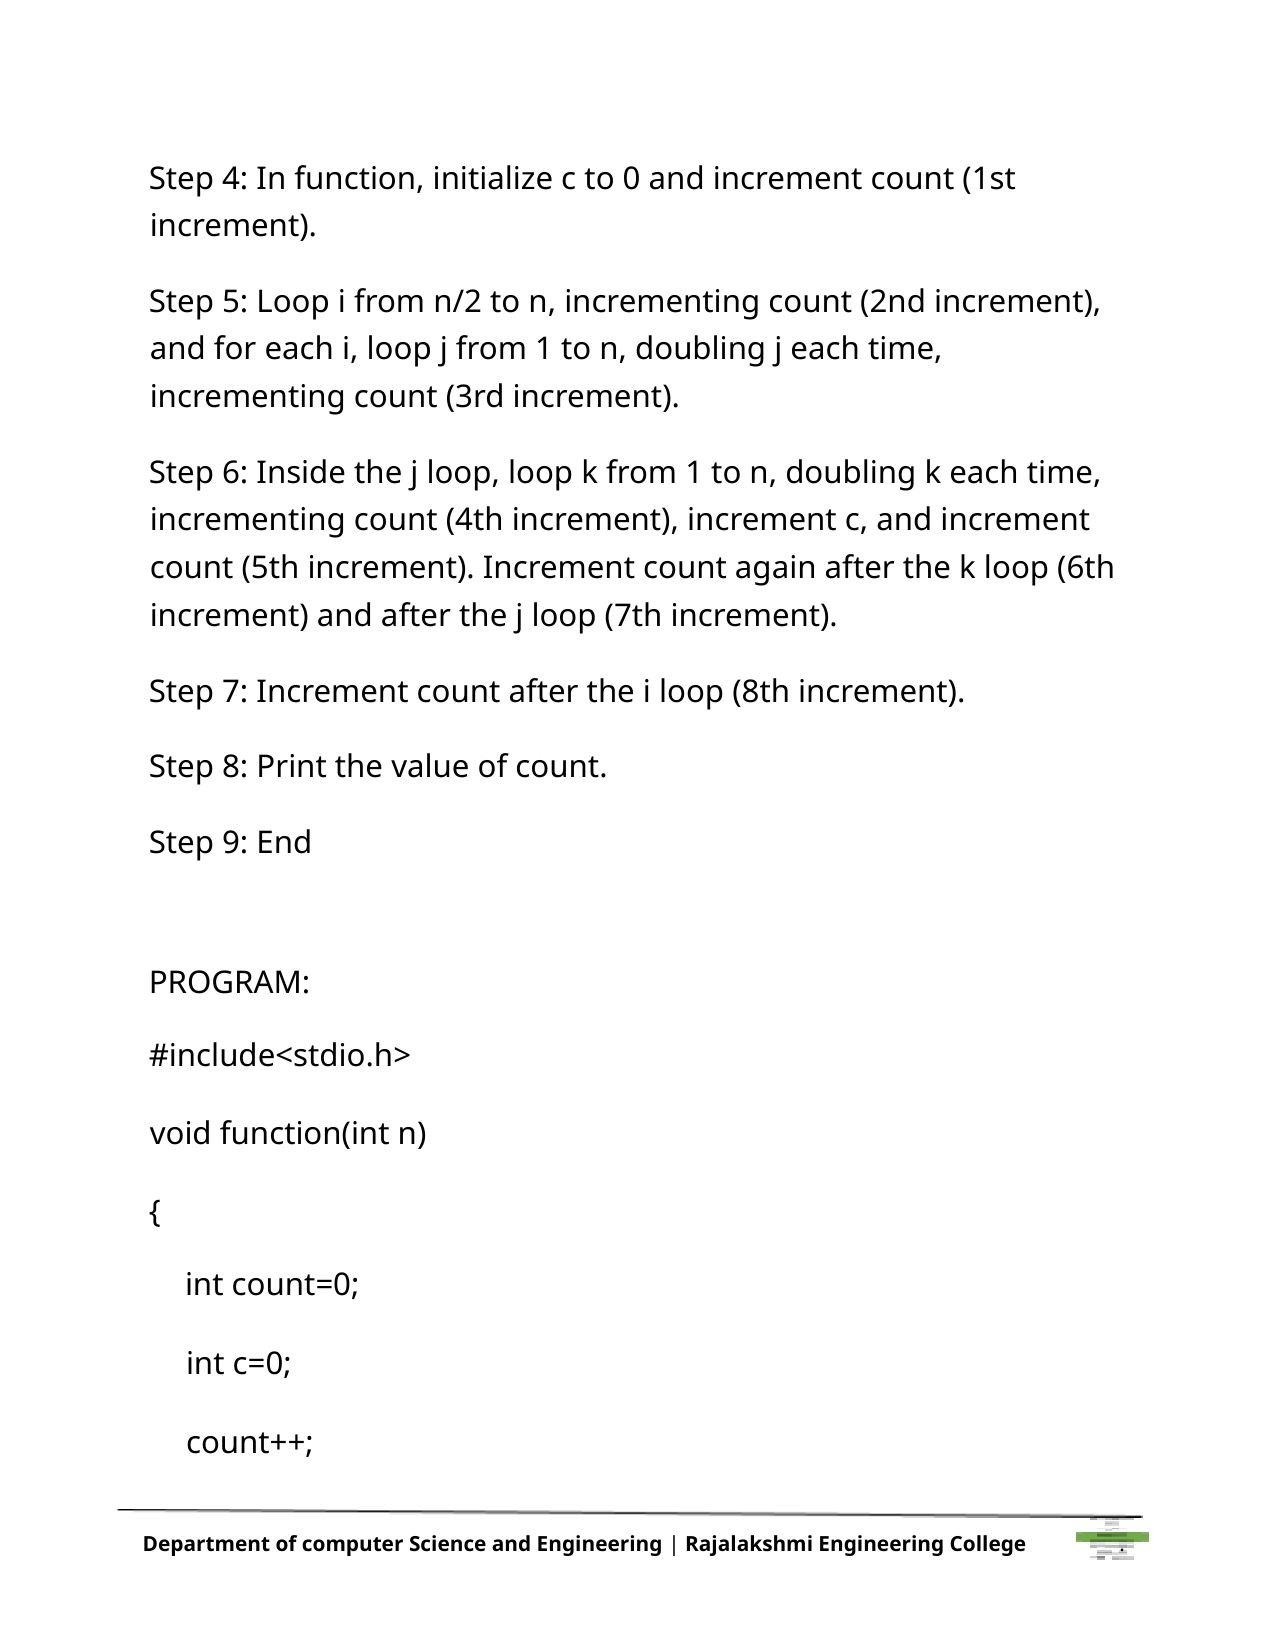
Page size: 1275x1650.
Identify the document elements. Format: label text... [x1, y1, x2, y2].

text Step 5: Loop i from n/2 to n, incrementing count (2nd increment), and for each i, loop j from 1 to n, doubling j each time, incrementing count (3rd increment). [148, 278, 1116, 417]
picture [117, 1509, 1149, 1560]
text #include<stdio.h> void function(int n) [148, 1033, 468, 1153]
text Step 8: Print the value of count. [148, 744, 1116, 787]
text PROGRAM: [148, 960, 1116, 1003]
text { [148, 1189, 1116, 1231]
text Step 9: End [148, 820, 1116, 863]
text int count=0; int c=0; count++; for(int i=n/2;i<n;i++) [185, 1262, 400, 1463]
text Step 4: In function, initialize c to 0 and increment count (1st increment). [148, 156, 1116, 246]
text Step 7: Increment count after the i loop (8th increment). [148, 668, 1116, 711]
text Step 6: Inside the j loop, loop k from 1 to n, doubling k each time, incrementing count (4th increment), increment c, and increment count (5th increment). Increment count again after the k loop (6th increment) and after the j loop (7th increment). [148, 450, 1116, 635]
